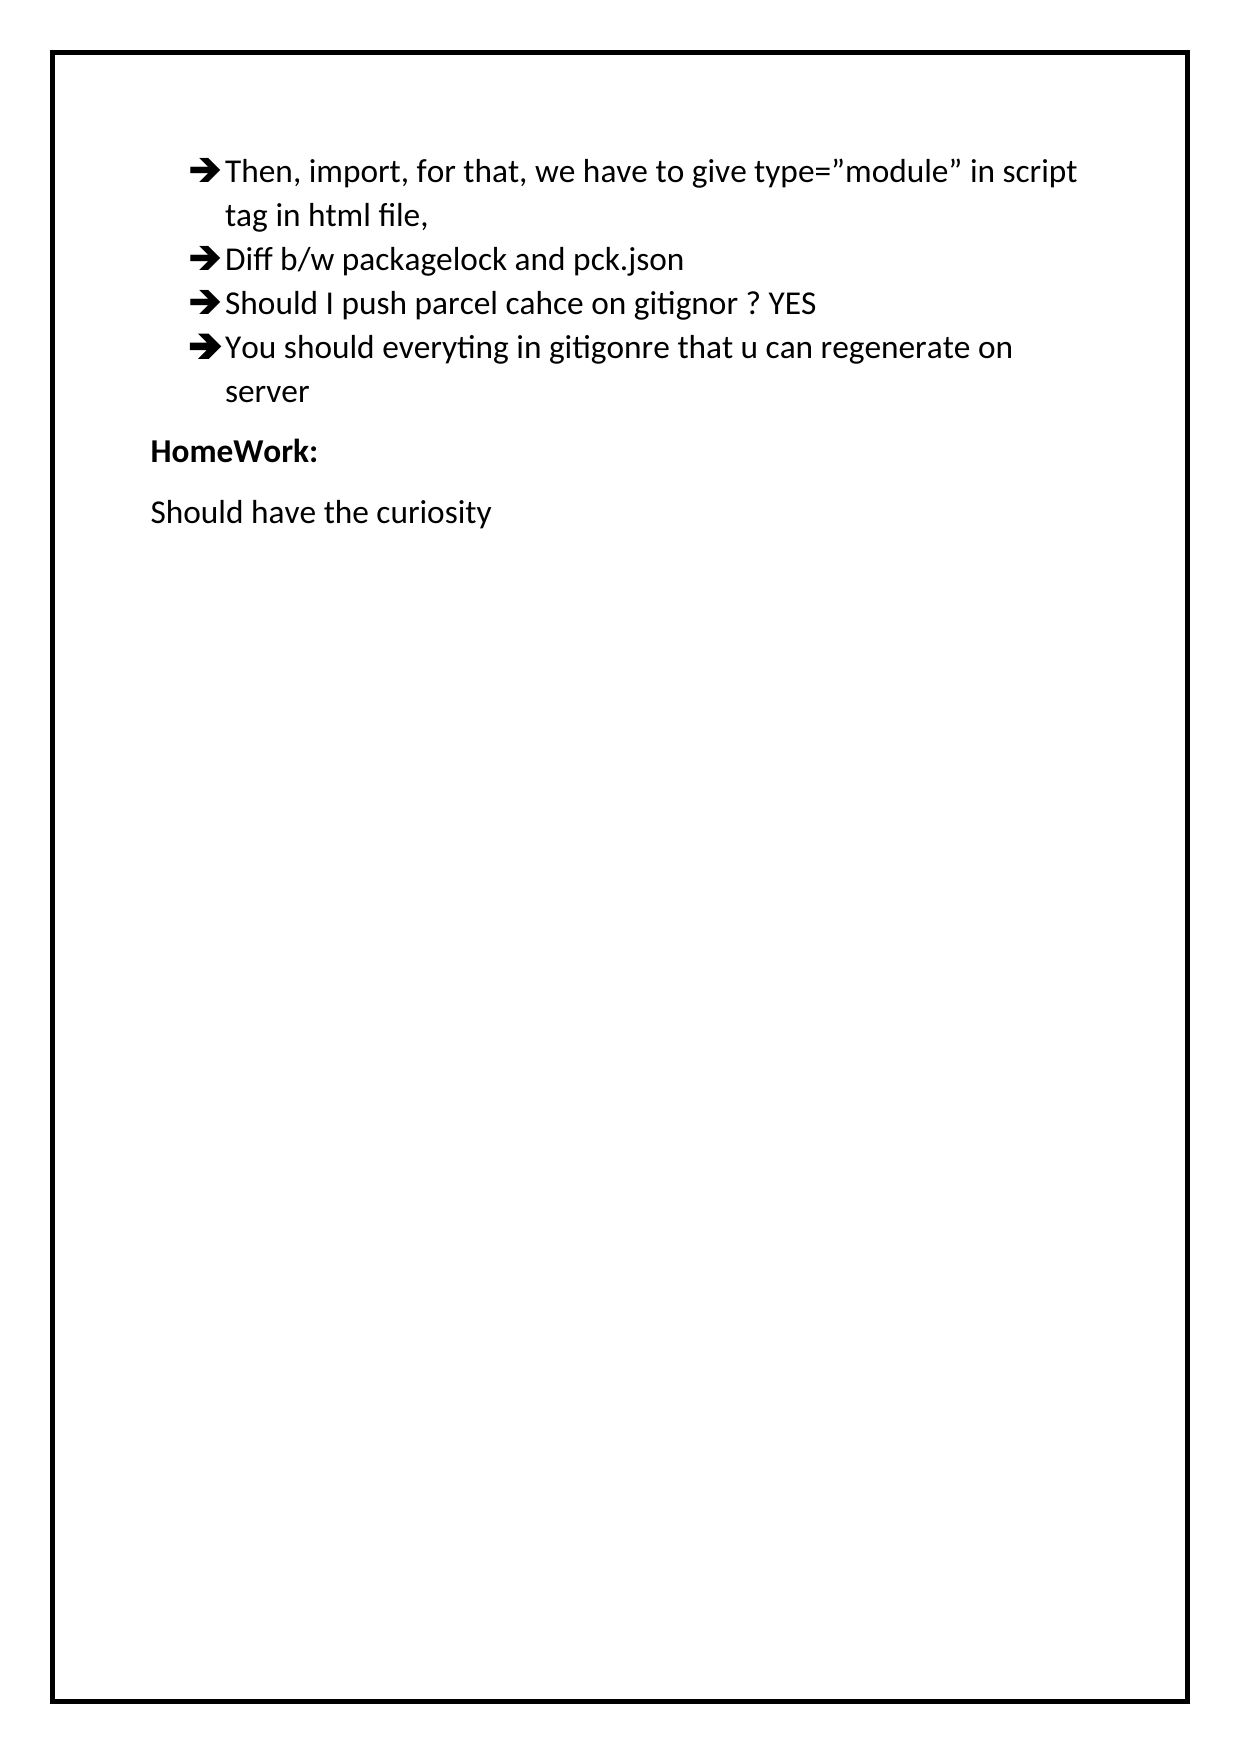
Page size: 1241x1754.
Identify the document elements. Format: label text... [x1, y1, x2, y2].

text HomeWork: [150, 430, 1090, 471]
text Should have the curiosity [150, 491, 1090, 532]
list You should everyting in gitigonre that u can regenerate on server [187, 326, 1090, 411]
list Should I push parcel cahce on gitignor ? YES [187, 282, 1090, 323]
list Then, import, for that, we have to give type=”module” in script tag in html file, [187, 150, 1090, 235]
list Diff b/w packagelock and pck.json [187, 238, 1090, 279]
